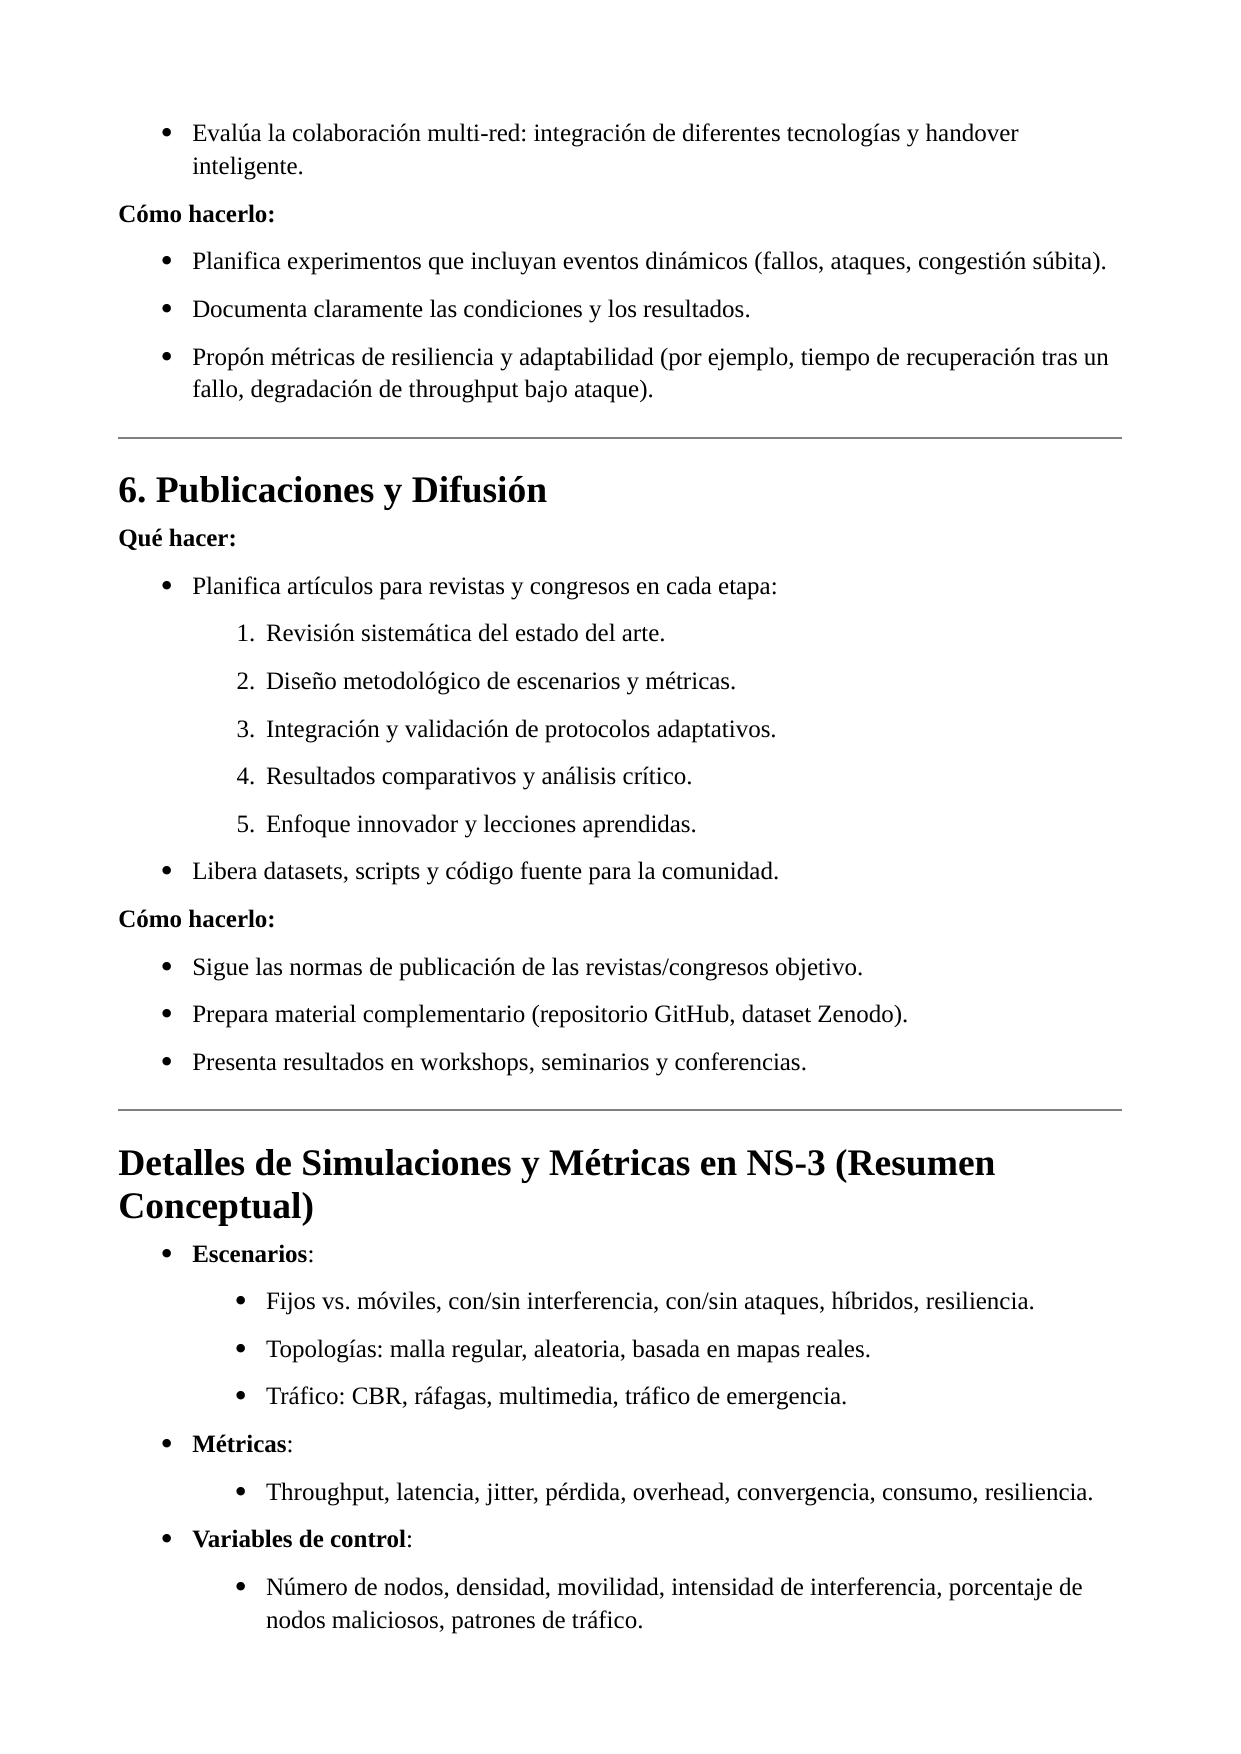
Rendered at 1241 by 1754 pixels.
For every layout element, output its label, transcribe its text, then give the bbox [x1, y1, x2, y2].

list Revisión sistemática del estado del arte. [236, 618, 1122, 647]
list Presenta resultados en workshops, seminarios y conferencias. [162, 1047, 1122, 1076]
subtitle Detalles de Simulaciones y Métricas en NS-3 (Resumen Conceptual) [118, 1140, 1122, 1226]
list Fijos vs. móviles, con/sin interferencia, con/sin ataques, híbridos, resiliencia. [236, 1286, 1122, 1315]
list Enfoque innovador y lecciones aprendidas. [236, 809, 1122, 838]
list Resultados comparativos y análisis crítico. [236, 761, 1122, 790]
list Prepara material complementario (repositorio GitHub, dataset Zenodo). [162, 999, 1122, 1028]
text Cómo hacerlo: [118, 904, 1122, 933]
list Métricas: [162, 1429, 1122, 1458]
list Propón métricas de resiliencia y adaptabilidad (por ejemplo, tiempo de recuperación tras un fallo, degradación de throughput bajo ataque). [162, 342, 1122, 403]
text Cómo hacerlo: [118, 199, 1122, 227]
list Tráfico: CBR, ráfagas, multimedia, tráfico de emergencia. [236, 1381, 1122, 1410]
list Sigue las normas de publicación de las revistas/congresos objetivo. [162, 952, 1122, 980]
list Número de nodos, densidad, movilidad, intensidad de interferencia, porcentaje de nodos maliciosos, patrones de tráfico. [236, 1572, 1122, 1634]
list Throughput, latencia, jitter, pérdida, overhead, convergencia, consumo, resiliencia. [236, 1477, 1122, 1505]
list Evalúa la colaboración multi-red: integración de diferentes tecnologías y handover inteligente. [162, 118, 1122, 180]
list Variables de control: [162, 1524, 1122, 1553]
list Topologías: malla regular, aleatoria, basada en mapas reales. [236, 1334, 1122, 1363]
subtitle 6. Publicaciones y Difusión [118, 468, 1122, 511]
list Libera datasets, scripts y código fuente para la comunidad. [162, 856, 1122, 885]
text Qué hacer: [118, 523, 1122, 552]
list Planifica experimentos que incluyan eventos dinámicos (fallos, ataques, congestión súbita). [162, 246, 1122, 275]
list Escenarios: [162, 1239, 1122, 1267]
list Documenta claramente las condiciones y los resultados. [162, 294, 1122, 323]
list Planifica artículos para revistas y congresos en cada etapa: [162, 571, 1122, 599]
list Integración y validación de protocolos adaptativos. [236, 714, 1122, 742]
list Diseño metodológico de escenarios y métricas. [236, 666, 1122, 695]
